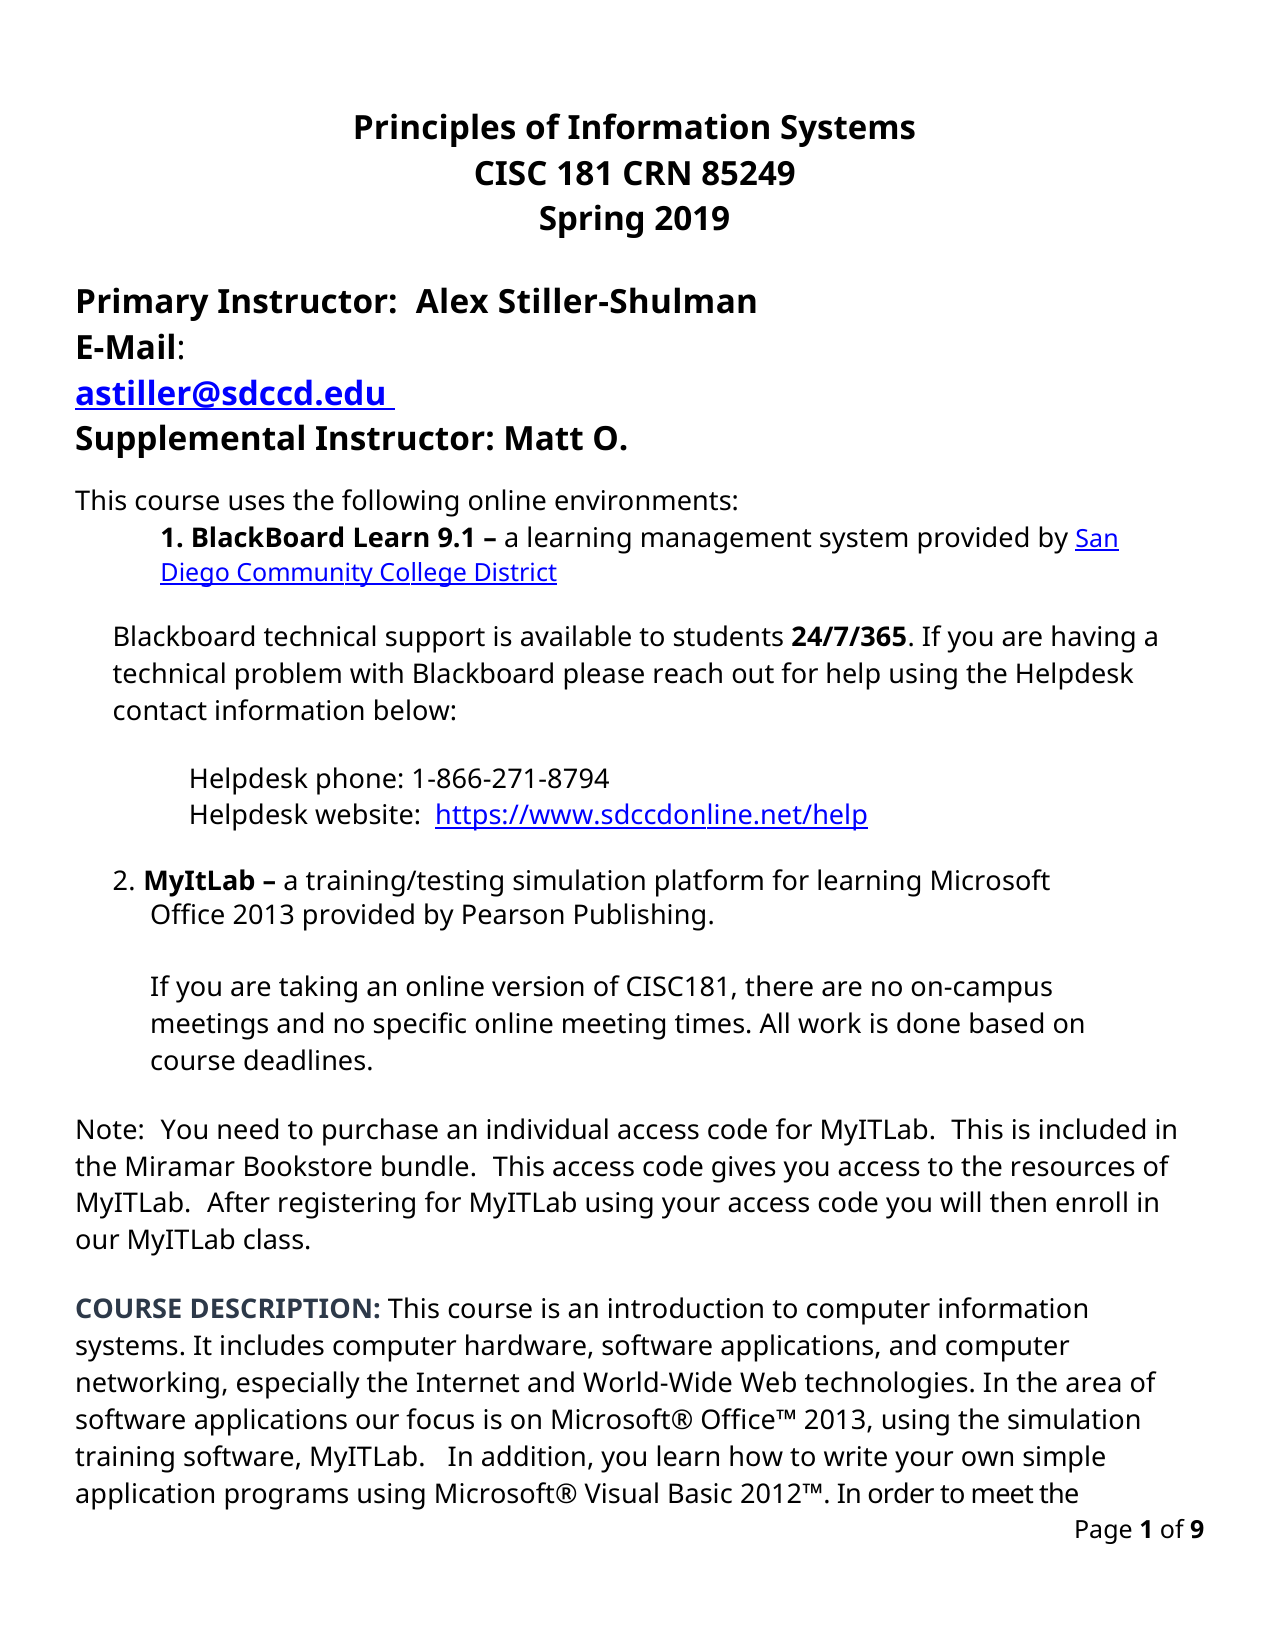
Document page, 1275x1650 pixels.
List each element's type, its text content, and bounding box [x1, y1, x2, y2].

text 2. MyItLab – a training/testing simulation platform for learning Microsoft [112, 861, 1204, 898]
text E-Mail: [75, 324, 1204, 369]
text Supplemental Instructor: Matt O. [75, 415, 1204, 461]
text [75, 1290, 1198, 1511]
text Helpdesk phone: 1-866-271-8794 [188, 760, 1204, 797]
text Principles of Information Systems [313, 104, 955, 149]
text astiller@sdccd.edu [75, 369, 1204, 415]
text Spring 2019 [248, 195, 1021, 240]
text Office 2013 provided by Pearson Publishing. [150, 898, 1204, 929]
text If you are taking an online version of CISC181, there are no on-campus meetings and no specific online meeting times. All work is done based on course deadlines. [150, 968, 1150, 1078]
text Helpdesk website: https://www.sdccdonline.net/help [188, 797, 1204, 828]
text Primary Instructor: Alex Stiller-Shulman [75, 278, 1204, 324]
text Note: You need to purchase an individual access code for MyITLab. This is included in the Miramar Bookstore bundle. This access code gives you access to the resources of MyITLab. After registering for MyITLab using your access code you will then enroll in our MyITLab class. [75, 1110, 1194, 1258]
text This course uses the following online environments: [75, 481, 1204, 518]
text Diego Community College District [146, 555, 571, 584]
text 1. BlackBoard Learn 9.1 – a learning management system provided by San [108, 518, 1170, 555]
text CISC 181 CRN 85249 [437, 149, 832, 195]
text Blackboard technical support is available to students 24/7/365. If you are having a technical problem with Blackboard please reach out for help using the Helpdesk contact information below: [112, 617, 1190, 728]
